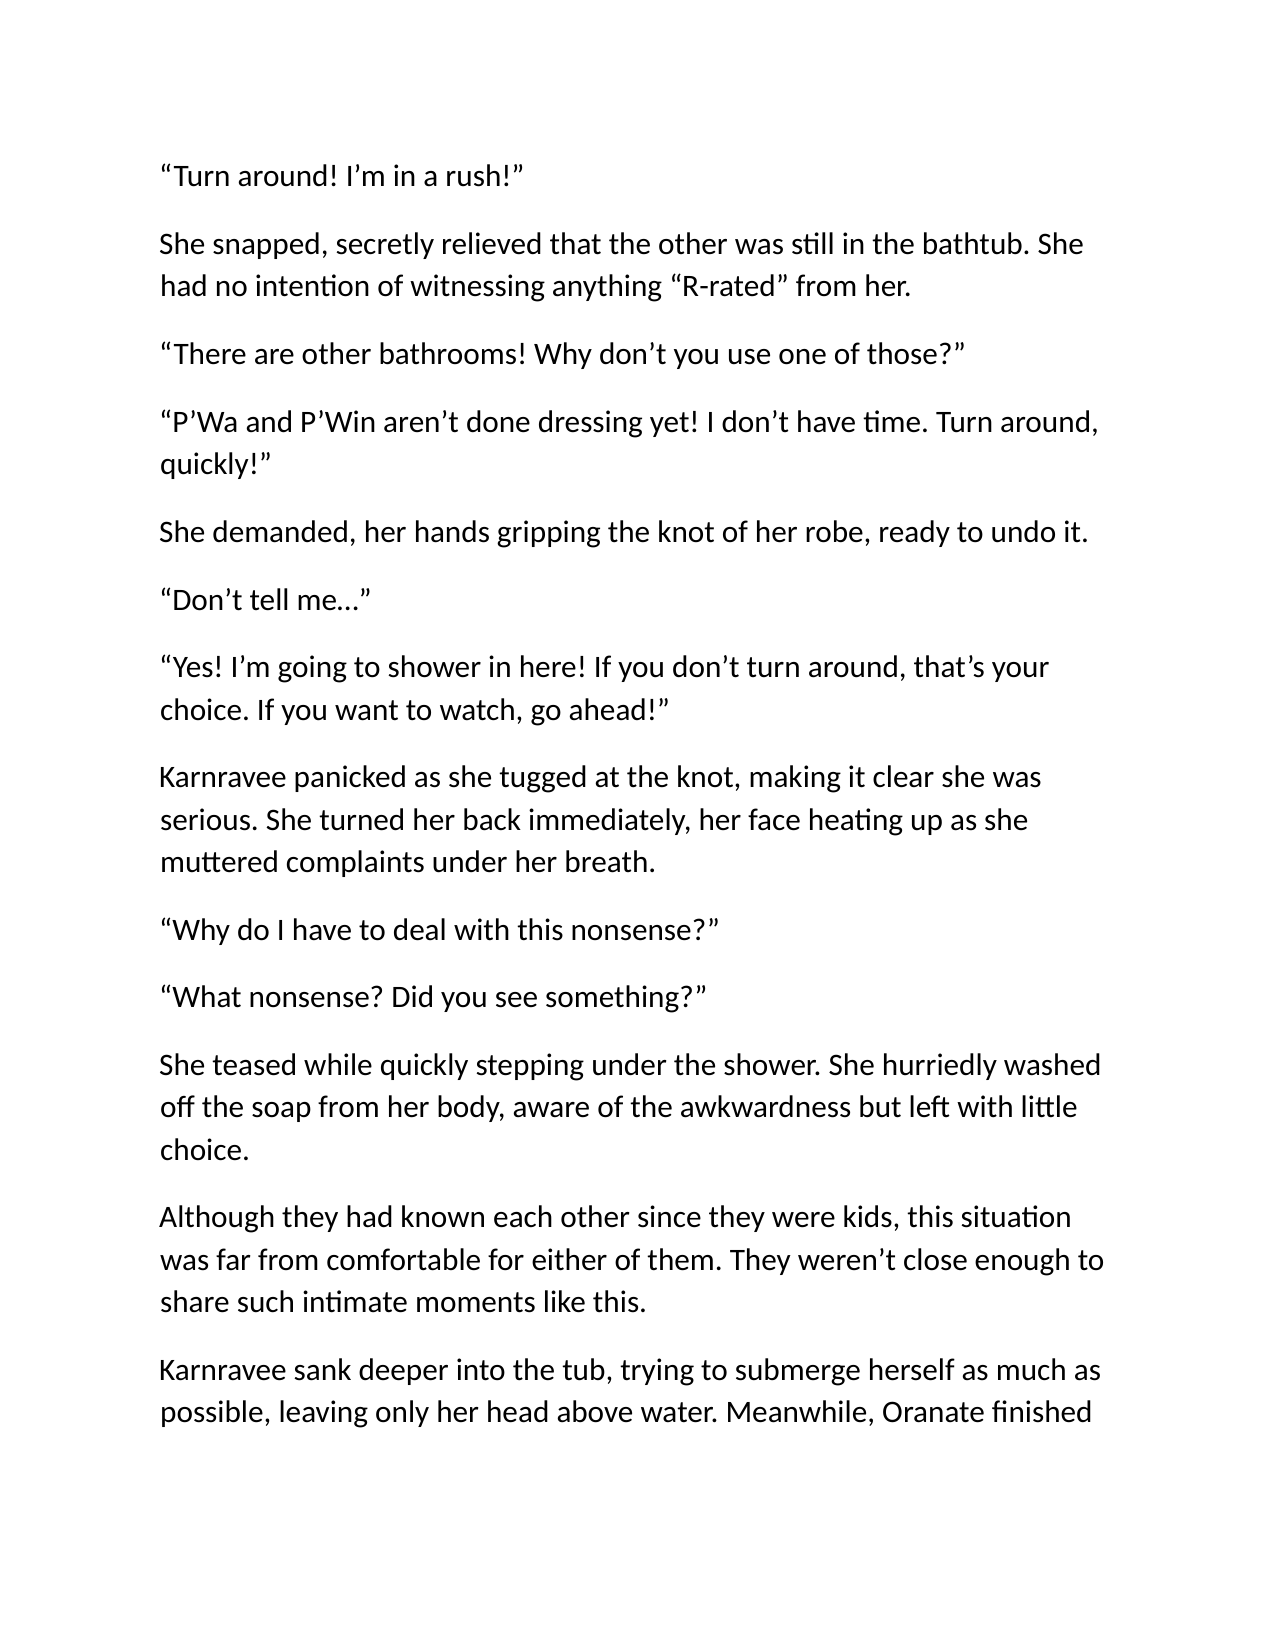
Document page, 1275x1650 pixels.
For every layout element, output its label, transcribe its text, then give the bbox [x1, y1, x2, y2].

text “P’Wa and P’Win aren’t done dressing yet! I don’t have time. Turn around, quickly!” [159, 402, 1113, 482]
text “There are other bathrooms! Why don’t you use one of those?” [159, 334, 1113, 372]
text She demanded, her hands gripping the knot of her robe, ready to undo it. [159, 512, 1113, 550]
text “Turn around! I’m in a rush!” [159, 156, 1113, 194]
text “Why do I have to deal with this nonsense?” [159, 909, 1113, 948]
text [159, 1349, 1113, 1430]
text “What nonsense? Did you see something?” [159, 977, 1113, 1015]
text She teased while quickly stepping under the shower. She hurriedly washed off the soap from her body, aware of the awkwardness but left with little choice. [159, 1045, 1113, 1168]
text Karnravee panicked as she tugged at the knot, making it clear she was serious. She turned her back immediately, her face heating up as she muttered complaints under her breath. [159, 757, 1113, 880]
text “Don’t tell me…” [159, 579, 1113, 618]
text “Yes! I’m going to shower in here! If you don’t turn around, that’s your choice. If you want to watch, go ahead!” [159, 647, 1113, 728]
text Although they had known each other since they were kids, this situation was far from comfortable for either of them. They weren’t close enough to share such intimate moments like this. [159, 1197, 1113, 1320]
text She snapped, secretly relieved that the other was still in the bathtub. She had no intention of witnessing anything “R-rated” from her. [159, 224, 1113, 304]
